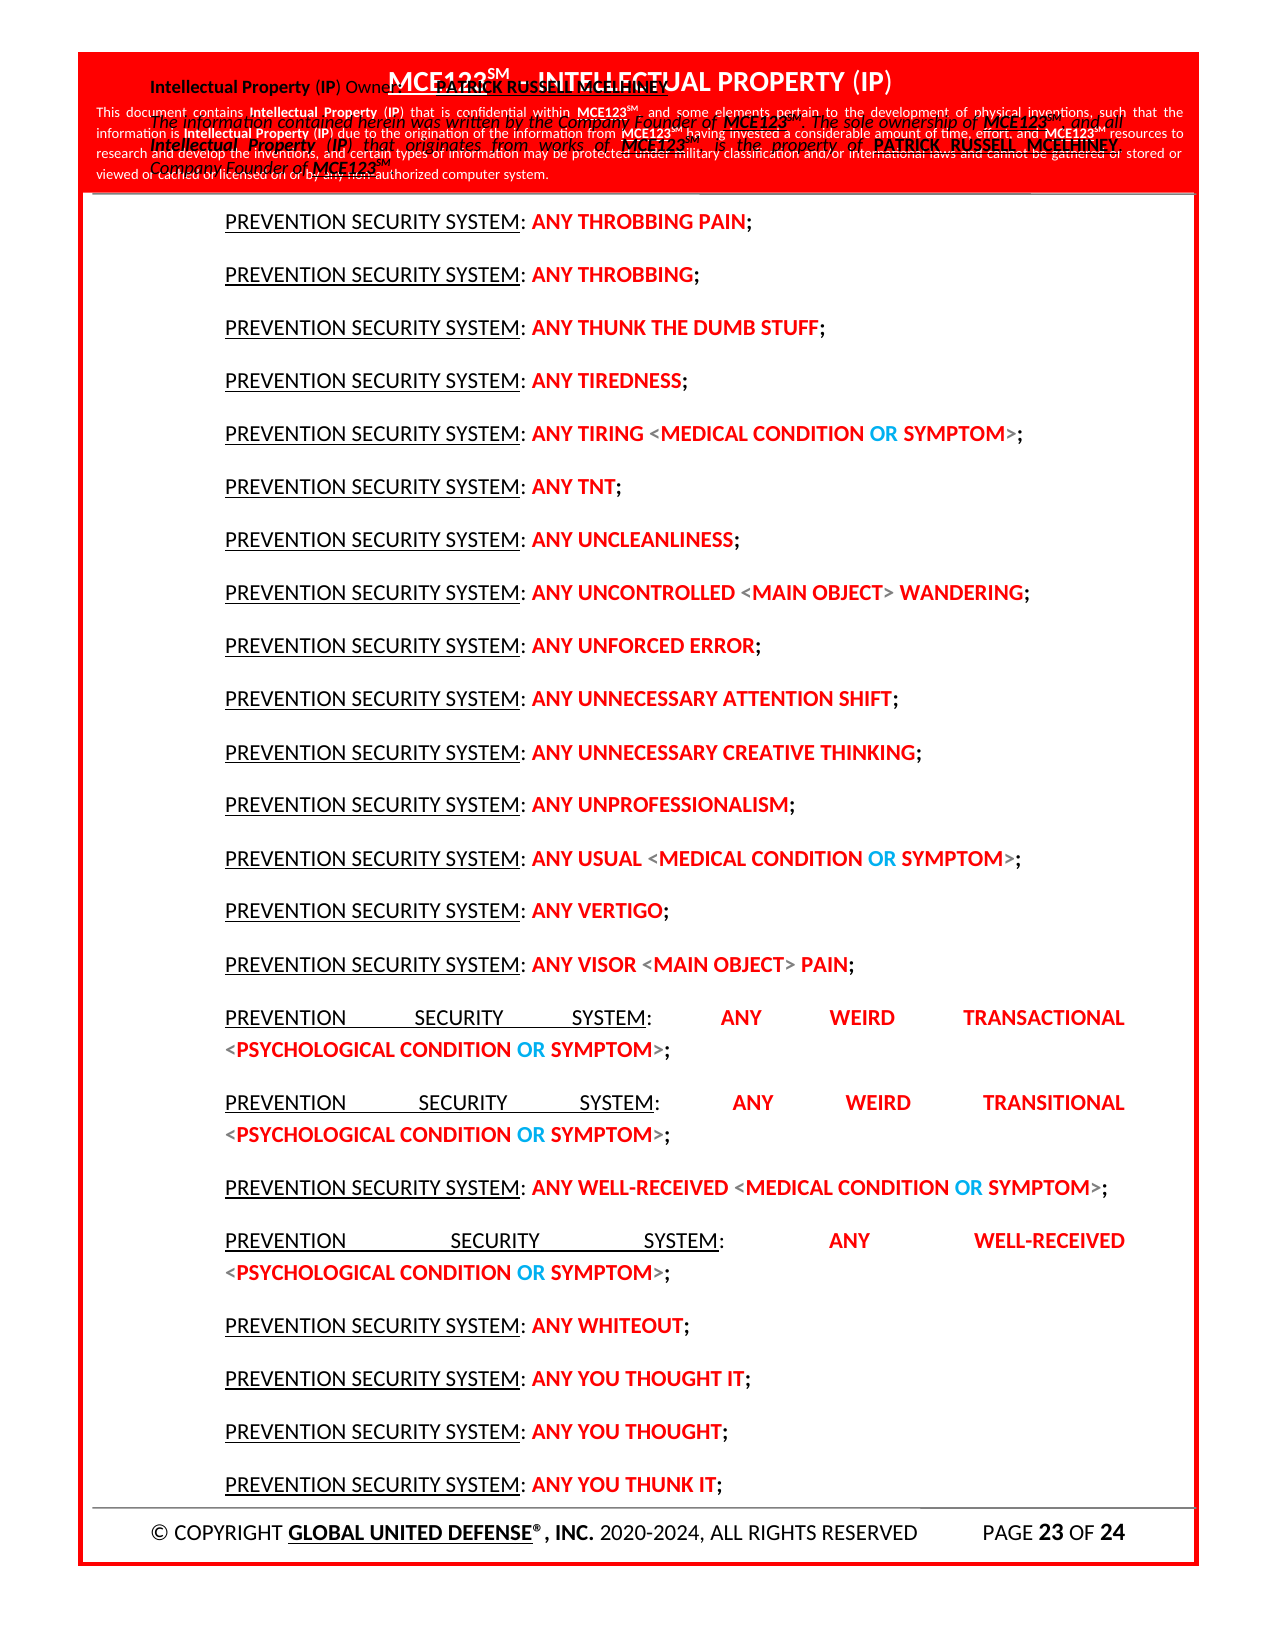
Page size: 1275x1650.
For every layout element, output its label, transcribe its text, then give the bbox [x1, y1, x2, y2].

text PREVENTION SECURITY SYSTEM: ANY WELL-RECEIVED <PSYCHOLOGICAL CONDITION OR SYMPTOM>; [225, 1226, 1125, 1286]
text PREVENTION SECURITY SYSTEM: ANY TIRING <MEDICAL CONDITION OR SYMPTOM>; [225, 419, 1125, 447]
text PREVENTION SECURITY SYSTEM: ANY YOU THOUGHT IT; [225, 1364, 1125, 1392]
text PREVENTION SECURITY SYSTEM: ANY THROBBING PAIN; [225, 207, 1125, 235]
text PREVENTION SECURITY SYSTEM: ANY YOU THOUGHT; [225, 1417, 1125, 1445]
text PREVENTION SECURITY SYSTEM: ANY WEIRD TRANSITIONAL <PSYCHOLOGICAL CONDITION OR SYMPTOM>; [225, 1088, 1125, 1148]
text PREVENTION SECURITY SYSTEM: ANY VISOR <MAIN OBJECT> PAIN; [225, 950, 1125, 978]
text PREVENTION SECURITY SYSTEM: ANY YOU THUNK IT; [225, 1470, 1125, 1498]
text PREVENTION SECURITY SYSTEM: ANY THUNK THE DUMB STUFF; [225, 313, 1125, 341]
text PREVENTION SECURITY SYSTEM: ANY USUAL <MEDICAL CONDITION OR SYMPTOM>; [225, 844, 1125, 872]
text PREVENTION SECURITY SYSTEM: ANY WEIRD TRANSACTIONAL <PSYCHOLOGICAL CONDITION OR SYMPTOM>; [225, 1003, 1125, 1063]
text PREVENTION SECURITY SYSTEM: ANY UNNECESSARY CREATIVE THINKING; [225, 738, 1125, 766]
text PREVENTION SECURITY SYSTEM: ANY VERTIGO; [225, 897, 1125, 925]
text PREVENTION SECURITY SYSTEM: ANY THROBBING; [225, 260, 1125, 288]
text PREVENTION SECURITY SYSTEM: ANY TIREDNESS; [225, 366, 1125, 394]
text PREVENTION SECURITY SYSTEM: ANY UNPROFESSIONALISM; [225, 791, 1125, 819]
text PREVENTION SECURITY SYSTEM: ANY TNT; [225, 472, 1125, 501]
text PREVENTION SECURITY SYSTEM: ANY WELL-RECEIVED <MEDICAL CONDITION OR SYMPTOM>; [225, 1173, 1125, 1201]
text PREVENTION SECURITY SYSTEM: ANY UNNECESSARY ATTENTION SHIFT; [225, 684, 1125, 713]
text PREVENTION SECURITY SYSTEM: ANY UNFORCED ERROR; [225, 632, 1125, 659]
text PREVENTION SECURITY SYSTEM: ANY UNCLEANLINESS; [225, 526, 1125, 553]
text PREVENTION SECURITY SYSTEM: ANY UNCONTROLLED <MAIN OBJECT> WANDERING; [225, 578, 1125, 607]
text PREVENTION SECURITY SYSTEM: ANY WHITEOUT; [225, 1311, 1125, 1339]
